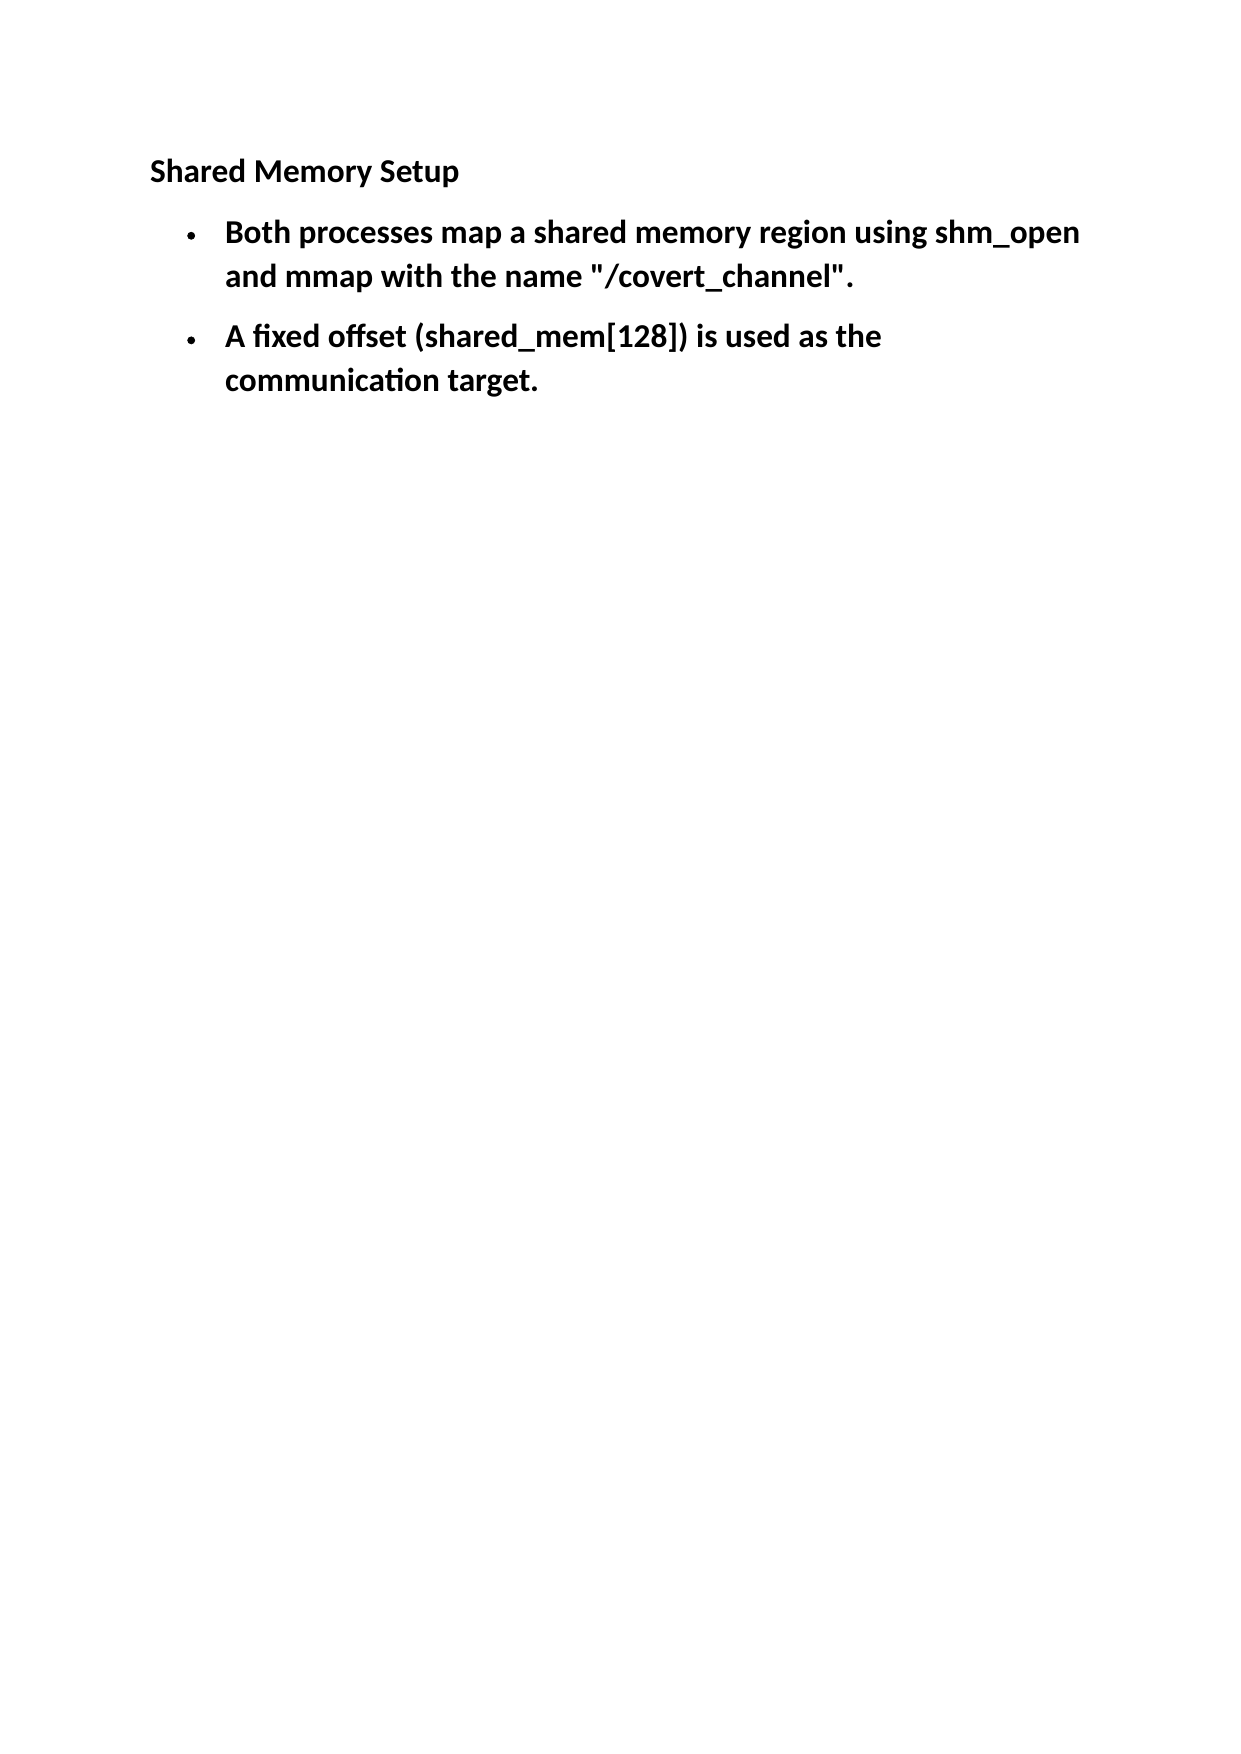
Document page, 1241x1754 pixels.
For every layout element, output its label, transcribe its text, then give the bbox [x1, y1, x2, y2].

list Both processes map a shared memory region using shm_open and mmap with the name "/covert_channel". [187, 211, 1090, 295]
text Shared Memory Setup [150, 150, 1090, 191]
list A fixed offset (shared_mem[128]) is used as the communication target. [187, 315, 1090, 400]
